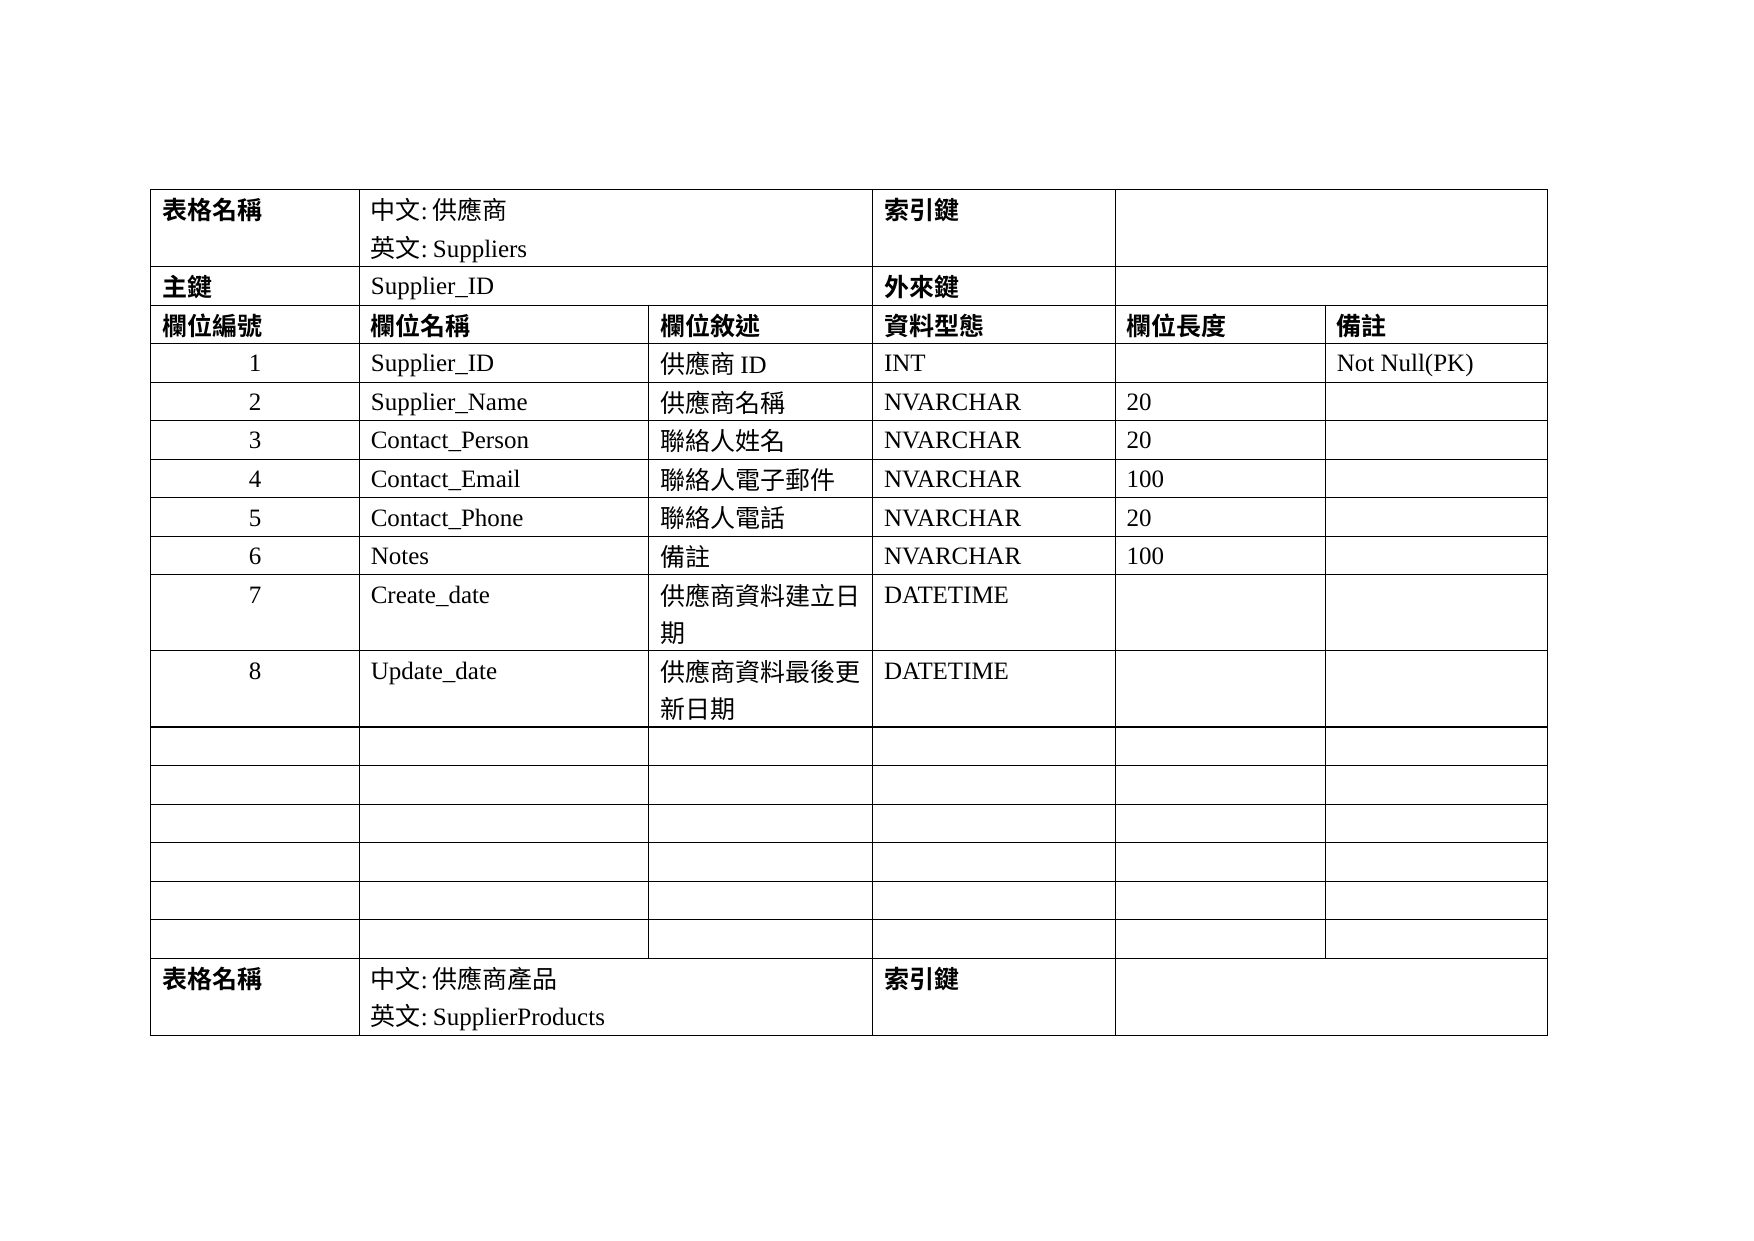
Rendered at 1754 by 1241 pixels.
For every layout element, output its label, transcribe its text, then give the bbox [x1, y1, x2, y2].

table_cell 20 [1116, 383, 1325, 420]
table_cell [151, 728, 359, 765]
table_cell 欄位長度 [1116, 306, 1325, 343]
table_cell [151, 920, 359, 958]
table_cell [151, 766, 359, 803]
table_cell 欄位敘述 [649, 306, 872, 343]
table_cell Notes [360, 537, 648, 574]
table_cell [1116, 344, 1325, 382]
table_cell [1326, 383, 1547, 420]
table_cell 資料型態 [873, 306, 1115, 343]
table_cell [1326, 460, 1547, 497]
table_cell [1326, 766, 1547, 803]
table_cell [1116, 728, 1325, 765]
table_cell 索引鍵 [873, 959, 1115, 1035]
table_cell 5 [151, 498, 359, 536]
table_cell [360, 766, 648, 803]
table_cell Create_date [360, 575, 648, 650]
table_cell 外來鍵 [873, 267, 1115, 304]
table_header 表格名稱 [151, 190, 359, 266]
table_cell 中文: 供應商產品 英文: SupplierProducts [360, 959, 872, 1035]
table_cell [873, 843, 1115, 881]
table_cell INT [873, 344, 1115, 382]
table_cell [1326, 651, 1547, 726]
table_cell 欄位編號 [151, 306, 359, 343]
table_cell 6 [151, 537, 359, 574]
table_cell NVARCHAR [873, 421, 1115, 459]
table_cell Supplier_ID [360, 267, 872, 304]
table_cell [873, 728, 1115, 765]
table_cell [151, 805, 359, 842]
table_cell 3 [151, 421, 359, 459]
table_cell 備註 [1326, 306, 1547, 343]
table_cell 供應商資料最後更新日期 [649, 651, 872, 726]
table_cell DATETIME [873, 575, 1115, 650]
table_header 中文: 供應商 英文: Suppliers [360, 190, 872, 266]
table_cell 7 [151, 575, 359, 650]
table_cell Update_date [360, 651, 648, 726]
table_cell [873, 882, 1115, 919]
table_cell [649, 843, 872, 881]
table_cell [151, 882, 359, 919]
table_cell [360, 843, 648, 881]
table_cell 供應商名稱 [649, 383, 872, 420]
table_cell Supplier_ID [360, 344, 648, 382]
table_cell 20 [1116, 498, 1325, 536]
table_cell 1 [151, 344, 359, 382]
table_cell 100 [1116, 537, 1325, 574]
table_cell NVARCHAR [873, 460, 1115, 497]
table_cell Not Null(PK) [1326, 344, 1547, 382]
table_cell [649, 882, 872, 919]
table_cell [1326, 575, 1547, 650]
table_cell [873, 766, 1115, 803]
table_cell [649, 920, 872, 958]
table_cell [1326, 920, 1547, 958]
table_cell 4 [151, 460, 359, 497]
table_cell 100 [1116, 460, 1325, 497]
table_cell 備註 [649, 537, 872, 574]
table_cell 供應商資料建立日期 [649, 575, 872, 650]
table_cell Supplier_Name [360, 383, 648, 420]
table_cell [1116, 575, 1325, 650]
table_cell [360, 805, 648, 842]
table_cell [1326, 882, 1547, 919]
table_cell [1116, 805, 1325, 842]
table_cell [1326, 537, 1547, 574]
table_cell [1116, 959, 1547, 1035]
table_cell [1326, 843, 1547, 881]
table_cell Contact_Person [360, 421, 648, 459]
table_cell [151, 843, 359, 881]
table_cell [1116, 766, 1325, 803]
table_cell [360, 882, 648, 919]
table_header [1116, 190, 1547, 266]
table_cell 欄位名稱 [360, 306, 648, 343]
table_header 索引鍵 [873, 190, 1115, 266]
table_cell [1326, 498, 1547, 536]
table_cell [649, 728, 872, 765]
table_cell [873, 920, 1115, 958]
table_cell 表格名稱 [151, 959, 359, 1035]
table_cell NVARCHAR [873, 537, 1115, 574]
table_cell NVARCHAR [873, 383, 1115, 420]
table_cell [1116, 882, 1325, 919]
table_cell 聯絡人姓名 [649, 421, 872, 459]
table_cell 2 [151, 383, 359, 420]
table_cell [360, 728, 648, 765]
table_cell Contact_Email [360, 460, 648, 497]
table_cell [1116, 920, 1325, 958]
table_cell 聯絡人電子郵件 [649, 460, 872, 497]
table_cell [360, 920, 648, 958]
table_cell 主鍵 [151, 267, 359, 304]
table_cell [1116, 267, 1547, 304]
table_cell [1326, 421, 1547, 459]
table_cell [1326, 805, 1547, 842]
table_cell [649, 766, 872, 803]
table_cell 20 [1116, 421, 1325, 459]
table_cell DATETIME [873, 651, 1115, 726]
table_cell 聯絡人電話 [649, 498, 872, 536]
table_cell [649, 805, 872, 842]
table_cell 供應商ID [649, 344, 872, 382]
table_cell [873, 805, 1115, 842]
table_cell [1116, 843, 1325, 881]
table_cell Contact_Phone [360, 498, 648, 536]
table_cell 8 [151, 651, 359, 726]
table_cell [1326, 728, 1547, 765]
table_cell NVARCHAR [873, 498, 1115, 536]
table_cell [1116, 651, 1325, 726]
